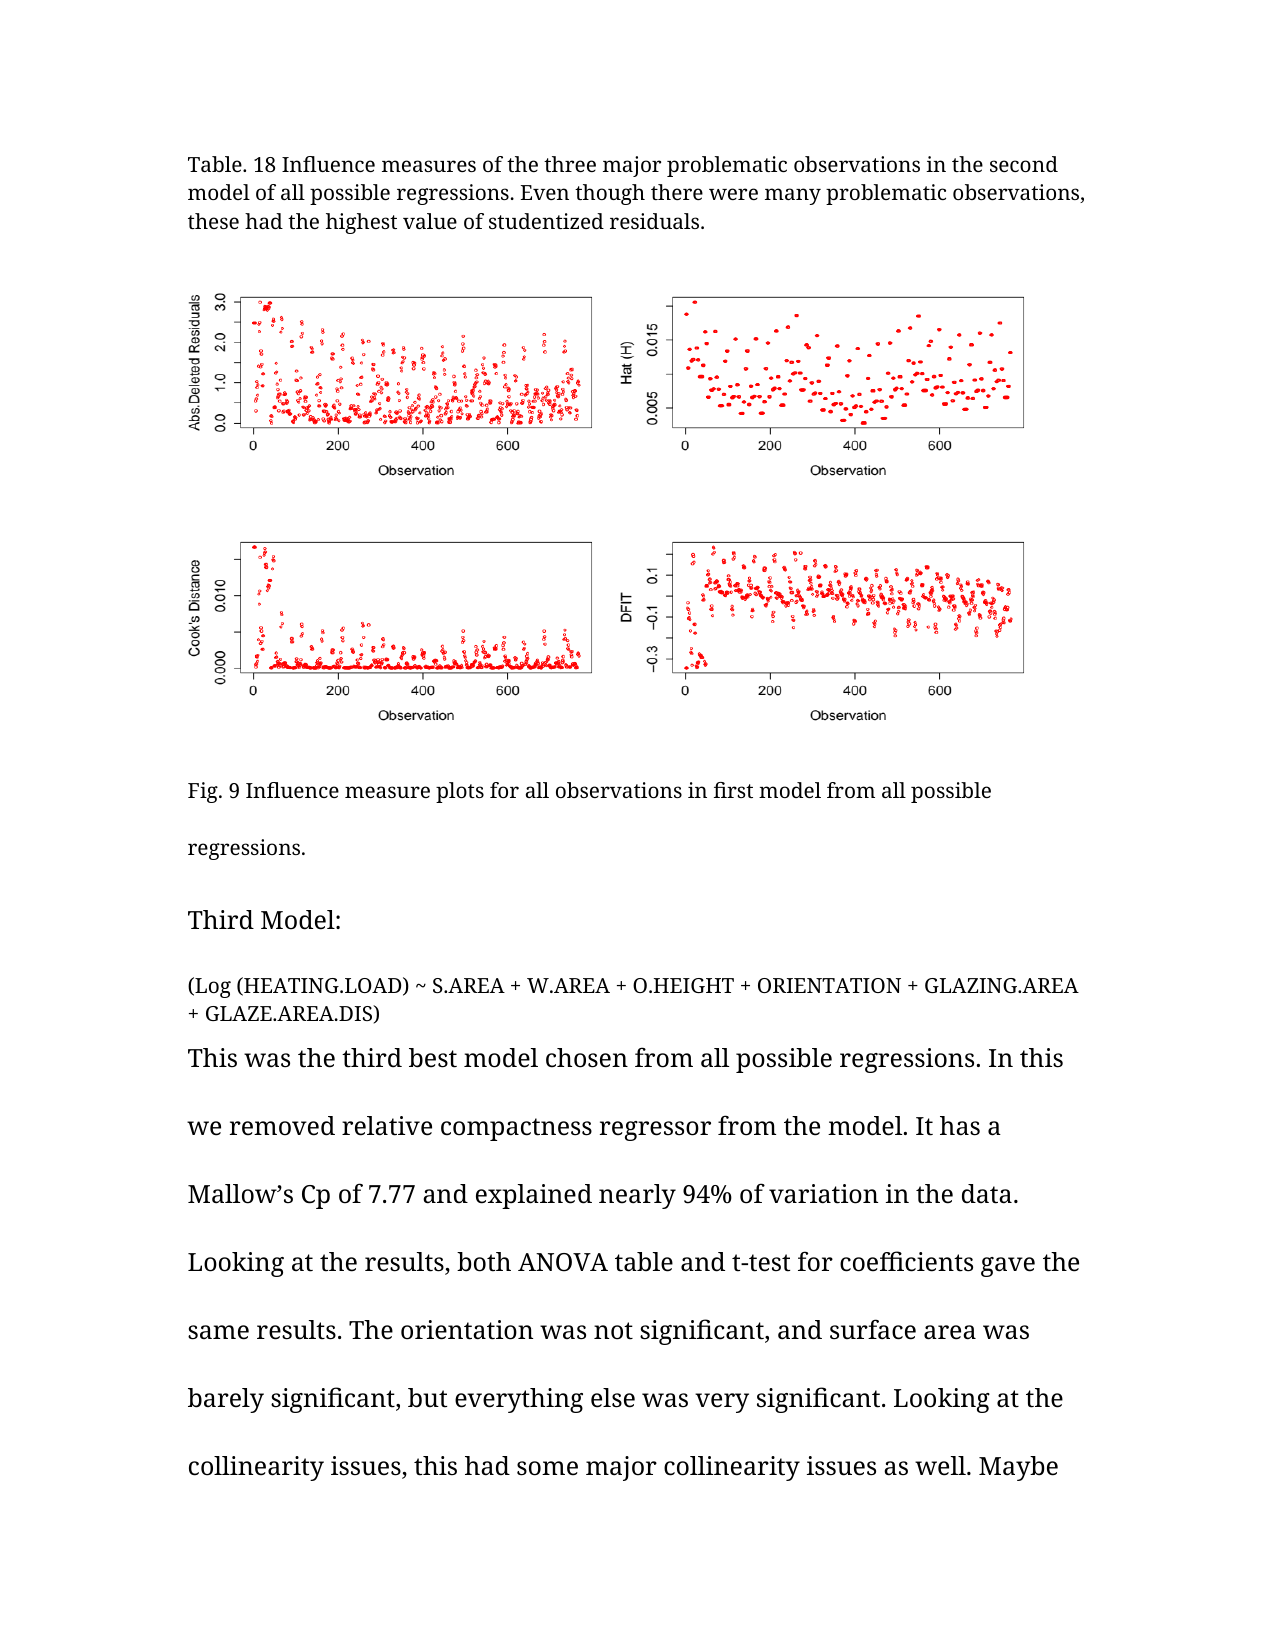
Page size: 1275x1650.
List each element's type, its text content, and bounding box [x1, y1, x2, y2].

text Third Model: [187, 903, 1087, 937]
text (Log (HEATING.LOAD) ~ S.AREA + W.AREA + O.HEIGHT + ORIENTATION + GLAZING.AREA + GLAZE.AREA.DIS) [187, 971, 1087, 1028]
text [187, 1040, 1087, 1483]
text Fig. 9 Influence measure plots for all observations in first model from all possible regressions. [187, 777, 1087, 862]
text Table. 18 Influence measures of the three major problematic observations in the second model of all possible regressions. Even though there were many problematic observations, these had the highest value of studentized residuals. [187, 150, 1087, 235]
